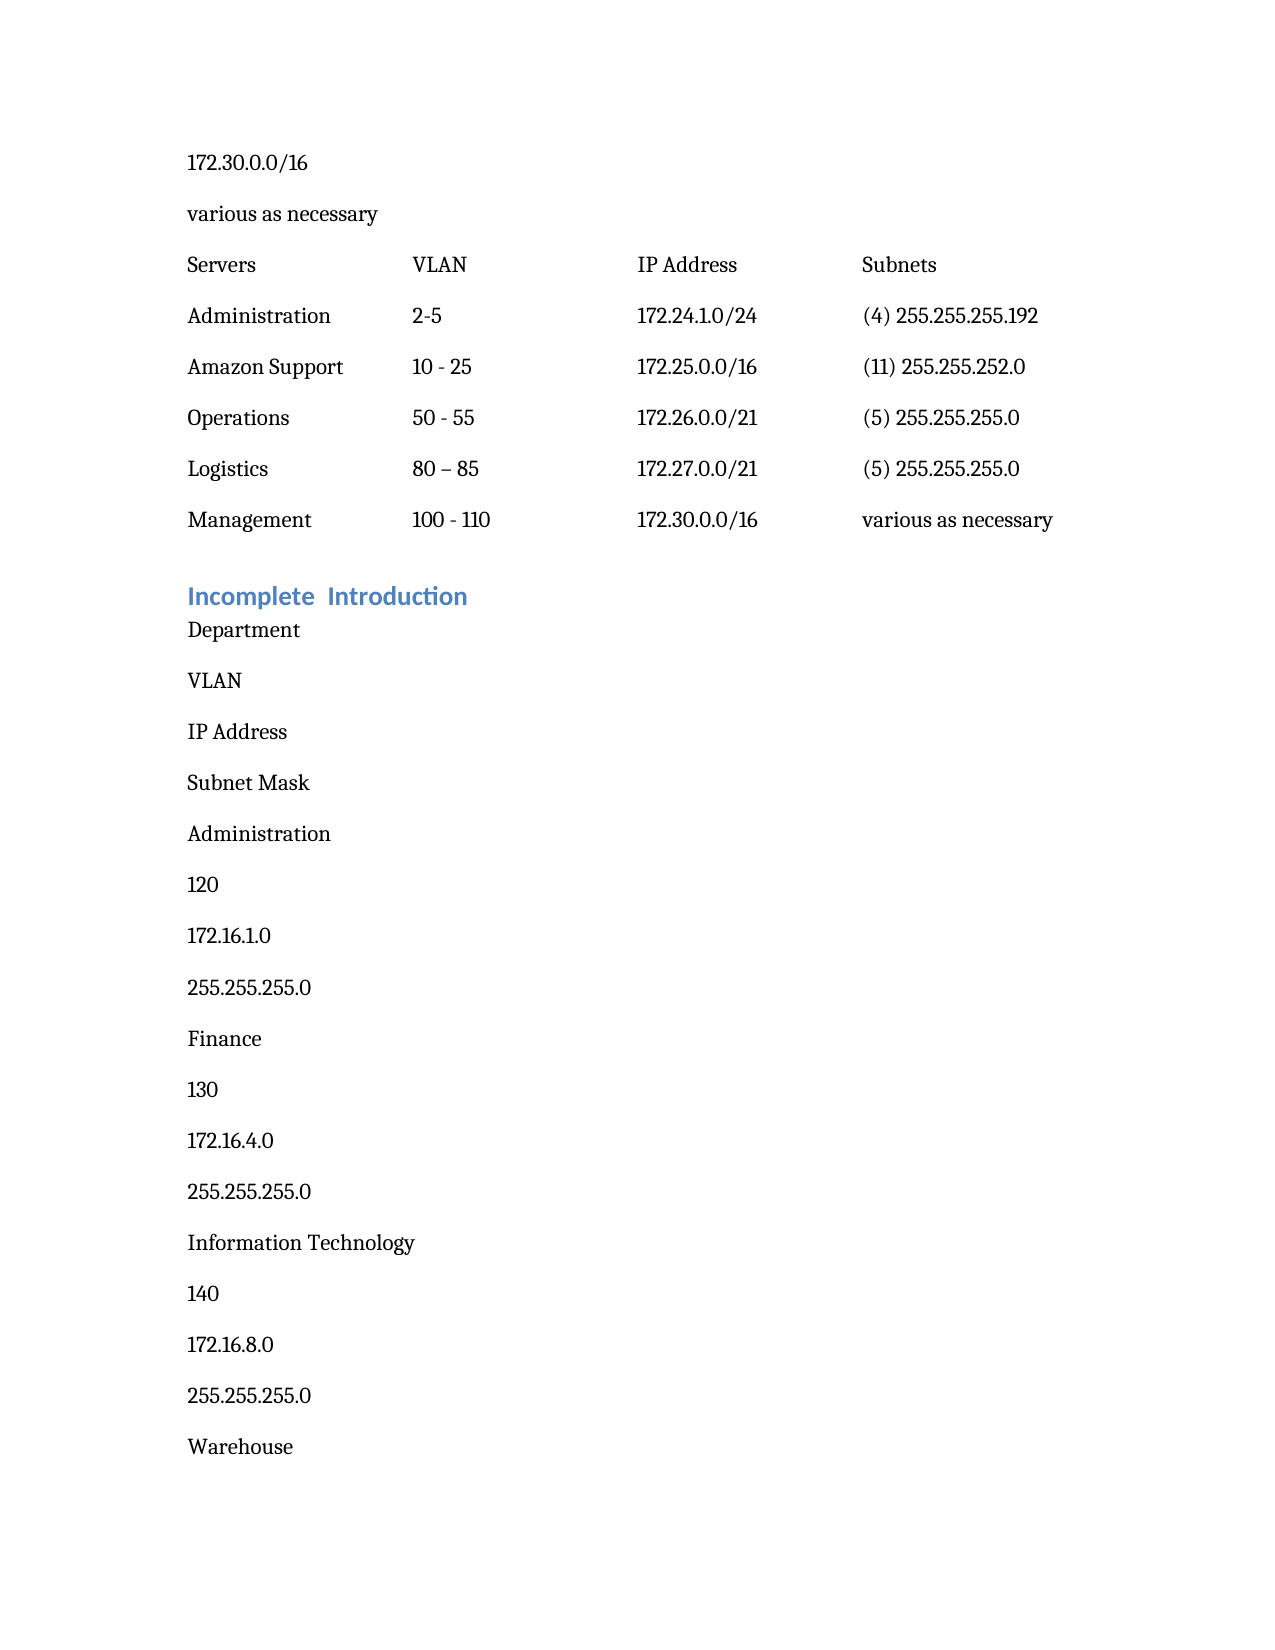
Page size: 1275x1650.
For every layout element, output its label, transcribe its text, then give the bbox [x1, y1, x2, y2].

text Subnet Mask [187, 770, 1087, 797]
table_cell 172.25.0.0/16 [626, 354, 851, 405]
table_header VLAN [401, 252, 626, 303]
table_cell various as necessary [851, 507, 1076, 558]
table_cell Management [176, 507, 401, 558]
text 255.255.255.0 [187, 974, 1087, 1001]
text 172.16.4.0 [187, 1127, 1087, 1154]
table_cell Operations [176, 405, 401, 456]
table_cell 172.27.0.0/21 [626, 456, 851, 507]
text Finance [187, 1025, 1087, 1052]
text Administration [187, 821, 1087, 848]
table_cell 172.24.1.0/24 [626, 303, 851, 354]
text various as necessary [187, 201, 1087, 227]
text VLAN [187, 668, 1087, 694]
table_cell Amazon Support [176, 354, 401, 405]
text 140 [187, 1281, 1087, 1307]
text Information Technology [187, 1229, 1087, 1256]
text Warehouse [187, 1434, 1087, 1460]
table_cell Administration [176, 303, 401, 354]
table_cell (5) 255.255.255.0 [851, 405, 1076, 456]
table_cell 172.30.0.0/16 [626, 507, 851, 558]
table_cell 50 - 55 [401, 405, 626, 456]
table_cell 10 - 25 [401, 354, 626, 405]
subtitle Incomplete Introduction [187, 579, 1087, 612]
table_cell 80 – 85 [401, 456, 626, 507]
text 130 [187, 1076, 1087, 1103]
text Department [187, 617, 1087, 643]
text 172.16.1.0 [187, 923, 1087, 950]
table_header IP Address [626, 252, 851, 303]
table_cell Logistics [176, 456, 401, 507]
text 255.255.255.0 [187, 1178, 1087, 1205]
table_cell 100 - 110 [401, 507, 626, 558]
text 120 [187, 872, 1087, 899]
text 255.255.255.0 [187, 1383, 1087, 1409]
text IP Address [187, 719, 1087, 746]
table_cell (11) 255.255.252.0 [851, 354, 1076, 405]
table_cell 172.26.0.0/21 [626, 405, 851, 456]
text 172.16.8.0 [187, 1332, 1087, 1358]
table_header Servers [176, 252, 401, 303]
table_cell (4) 255.255.255.192 [851, 303, 1076, 354]
text 172.30.0.0/16 [187, 150, 1087, 176]
table_header Subnets [851, 252, 1076, 303]
table_cell (5) 255.255.255.0 [851, 456, 1076, 507]
table_cell 2-5 [401, 303, 626, 354]
